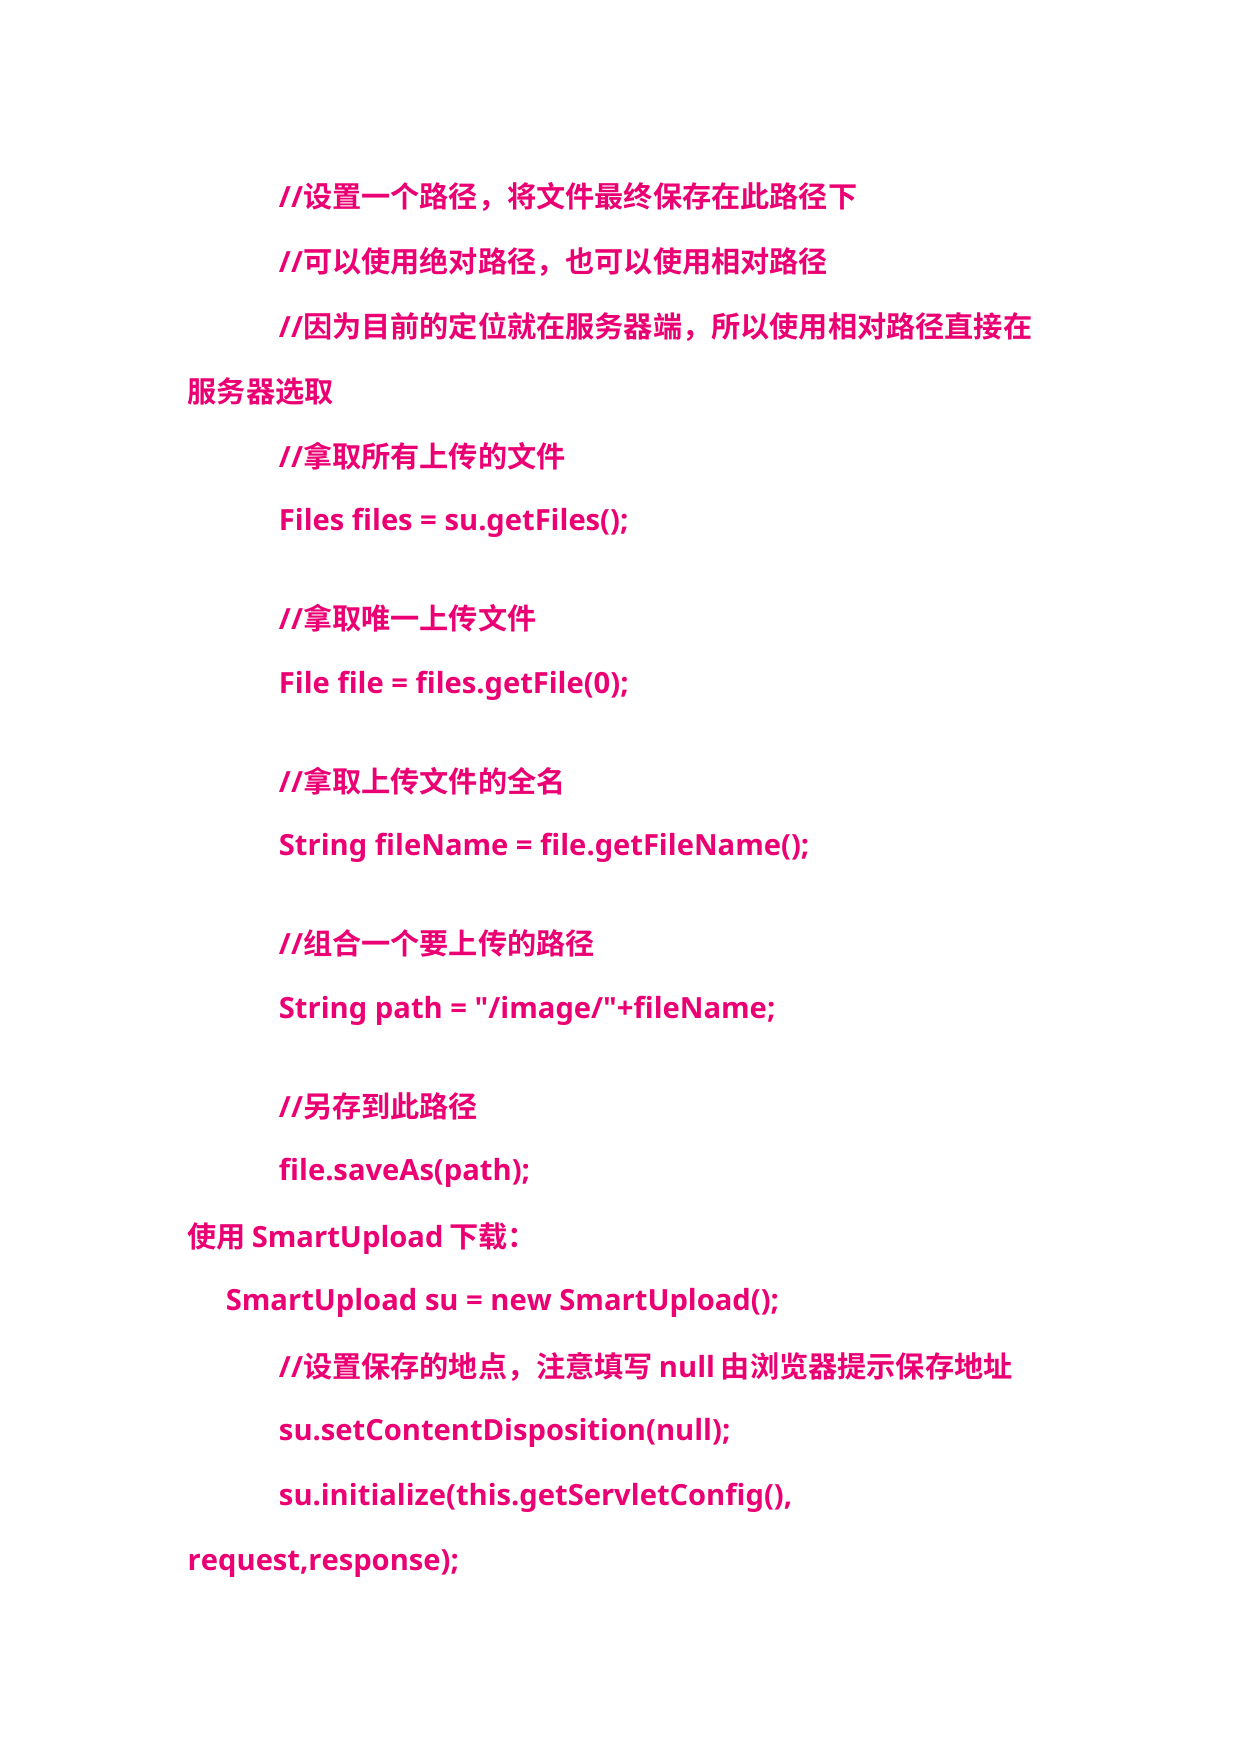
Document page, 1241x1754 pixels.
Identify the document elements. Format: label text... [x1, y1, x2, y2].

text //另存到此路径 [187, 1072, 1053, 1137]
text File file = files.getFile(0); [187, 649, 1053, 714]
text SmartUpload su = new SmartUpload(); [187, 1267, 1053, 1332]
text //组合一个要上传的路径 [187, 909, 1053, 974]
text //设置一个路径，将文件最终保存在此路径下 [187, 162, 1053, 227]
text //拿取上传文件的全名 [187, 747, 1053, 812]
text //可以使用绝对路径，也可以使用相对路径 [187, 227, 1053, 292]
text //设置保存的地点，注意填写null由浏览器提示保存地址 [187, 1332, 1053, 1397]
text //拿取所有上传的文件 [187, 422, 1053, 487]
text //拿取唯一上传文件 [187, 584, 1053, 649]
text //因为目前的定位就在服务器端，所以使用相对路径直接在服务器选取 [187, 292, 1053, 422]
text 使用SmartUpload下载： [187, 1202, 1053, 1267]
text String path = "/image/"+fileName; [187, 974, 1053, 1039]
text file.saveAs(path); [187, 1137, 1053, 1202]
text su.initialize(this.getServletConfig(), request,response); [187, 1462, 1053, 1592]
text Files files = su.getFiles(); [187, 487, 1053, 552]
text String fileName = file.getFileName(); [187, 812, 1053, 877]
text su.setContentDisposition(null); [187, 1397, 1053, 1462]
